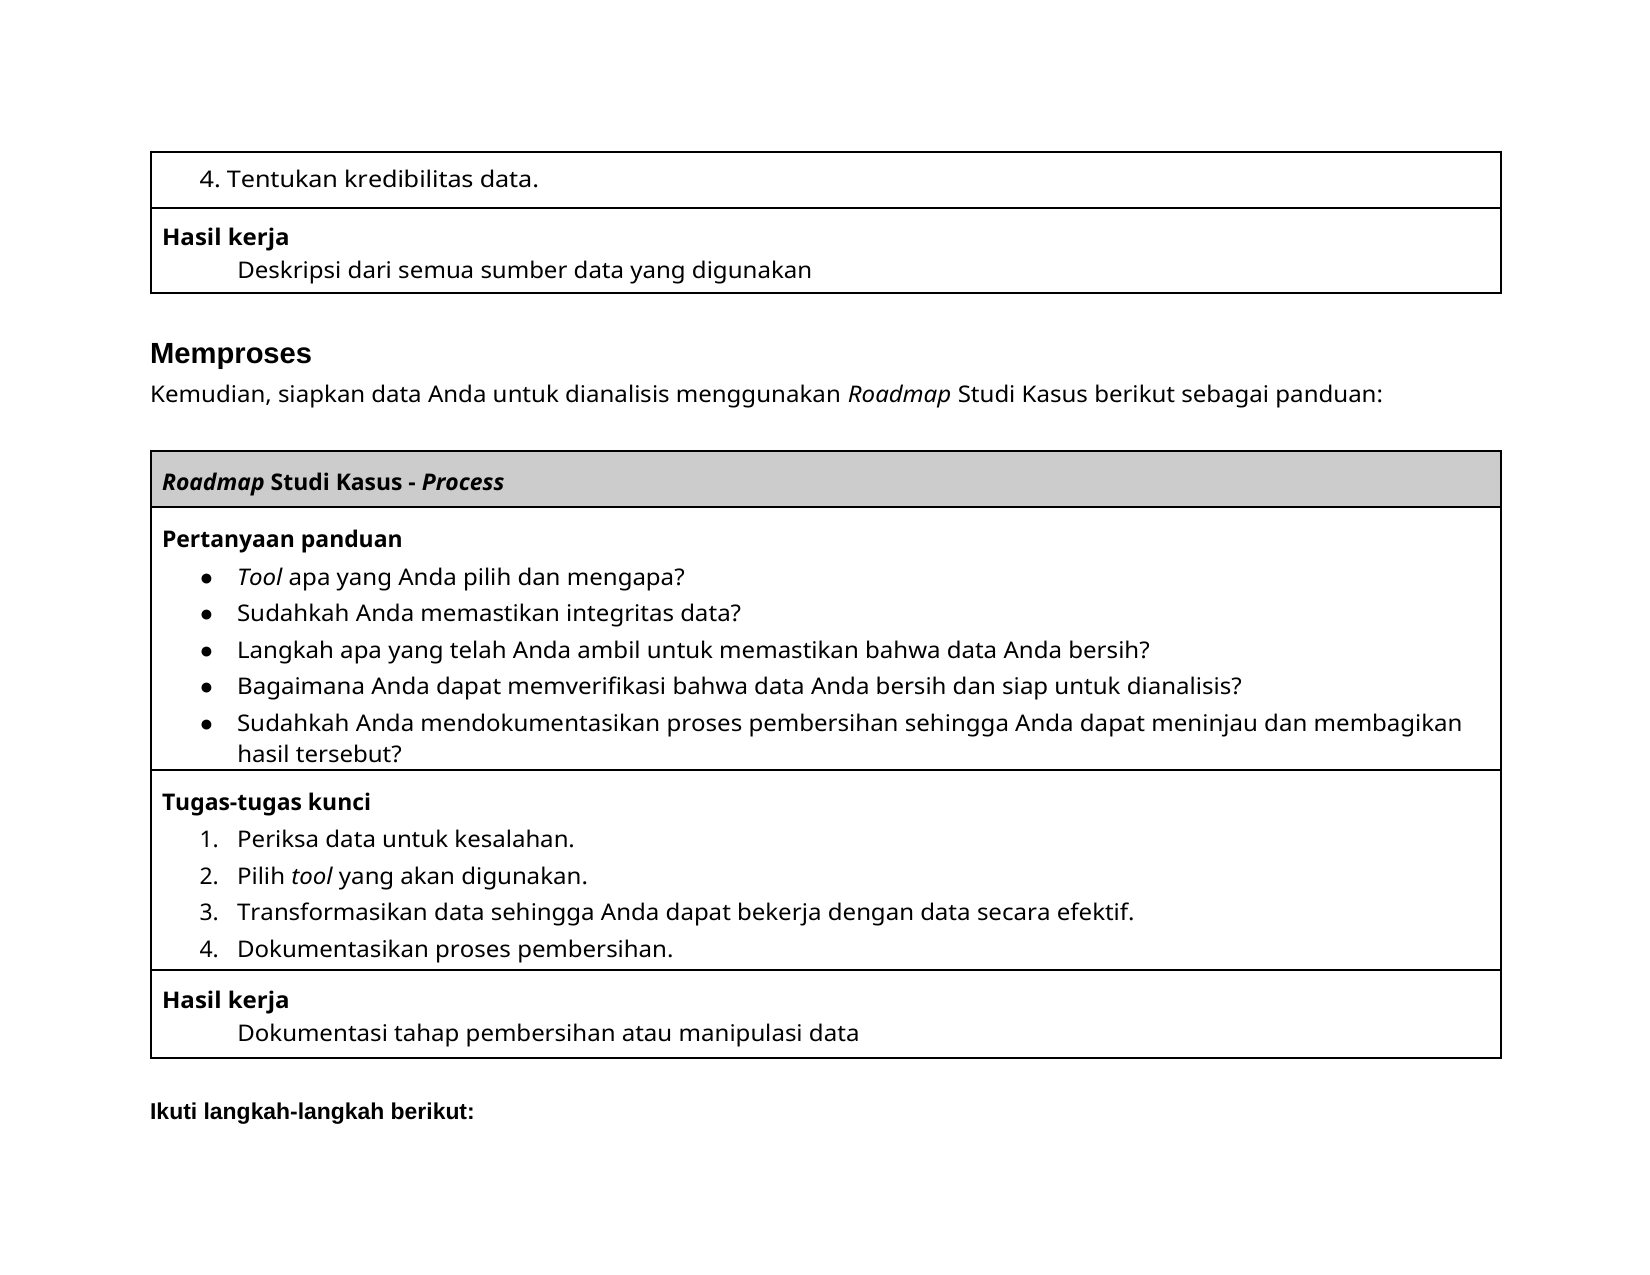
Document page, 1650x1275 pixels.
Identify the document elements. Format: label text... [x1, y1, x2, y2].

table_header 4. Tentukan kredibilitas data. [152, 153, 1500, 207]
table_header Roadmap Studi Kasus - Process [152, 452, 1500, 506]
text Kemudian, siapkan data Anda untuk dianalisis menggunakan Roadmap Studi Kasus berikut sebagai panduan: [150, 378, 1514, 409]
table_cell Hasil kerja Dokumentasi tahap pembersihan atau manipulasi data [152, 971, 1500, 1057]
table_cell Hasil kerja Deskripsi dari semua sumber data yang digunakan [152, 209, 1500, 292]
subtitle Ikuti langkah-langkah berikut: [150, 1098, 1514, 1125]
subtitle Memproses [150, 336, 1514, 369]
table_cell Pertanyaan panduan Tool apa yang Anda pilih dan mengapa? Sudahkah Anda memastikan integritas data? Langkah apa yang telah Anda ambil untuk memastikan bahwa data Anda bersih? Bagaimana Anda dapat memverifikasi bahwa data Anda bersih dan siap untuk dianalisis? Sudahkah Anda mendokumentasikan proses pembersihan sehingga Anda dapat meninjau dan membagikan hasil tersebut? [152, 508, 1500, 769]
table_cell Tugas-tugas kunci Periksa data untuk kesalahan. Pilih tool yang akan digunakan. Transformasikan data sehingga Anda dapat bekerja dengan data secara efektif. Dokumentasikan proses pembersihan. [152, 771, 1500, 969]
